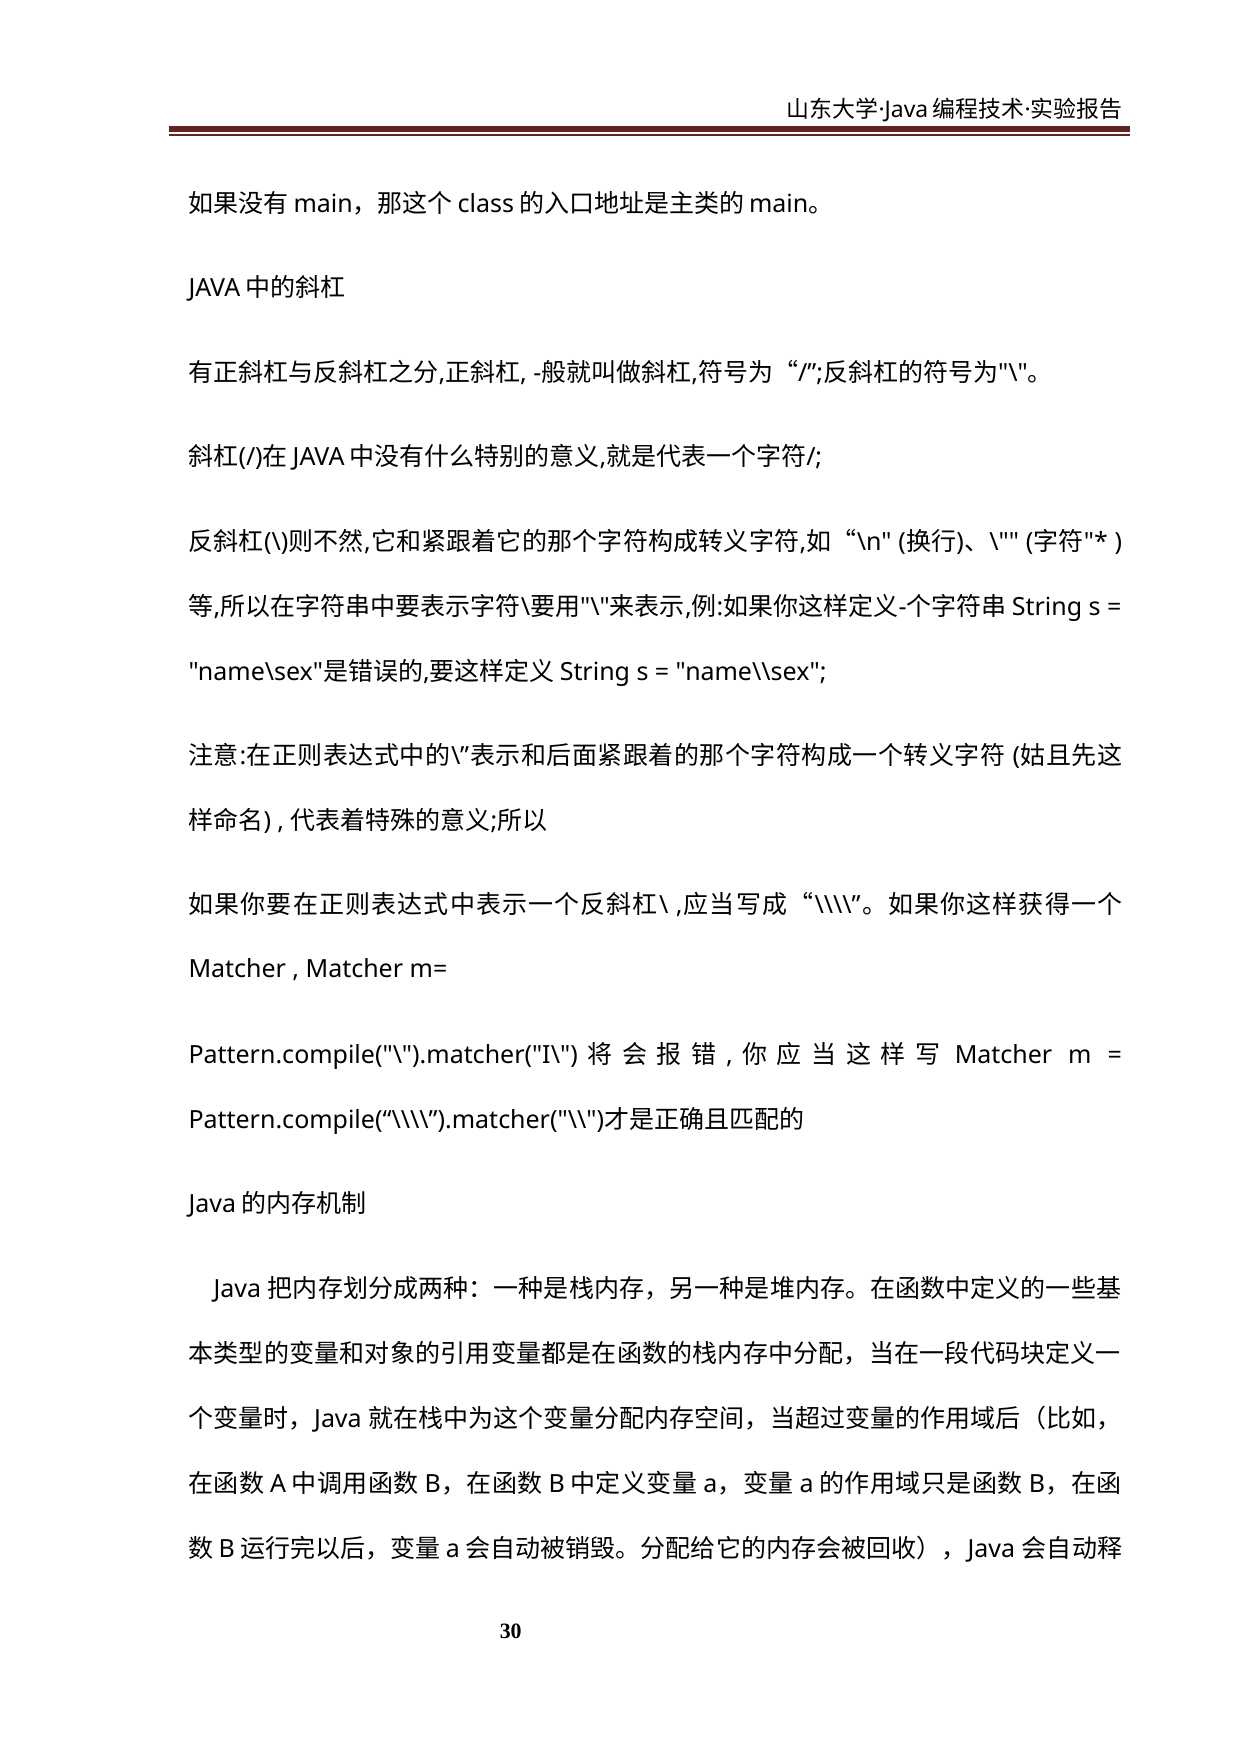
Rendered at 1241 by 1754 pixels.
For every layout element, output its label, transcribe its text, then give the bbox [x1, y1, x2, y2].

text 如果你要在正则表达式中表示一个反斜杠\ ,应当写成“\\\\”。如果你这样获得一个Matcher , Matcher m= [188, 871, 1122, 1001]
text Pattern.compile("\").matcher("I\")将会报错,你应当这样写Matcher m = Pattern.compile(“\\\\”).matcher("\\")才是正确且匹配的 [188, 1020, 1122, 1150]
text 反斜杠(\)则不然,它和紧跟着它的那个字符构成转义字符,如“\n" (换行)、\"" (字符"* )等,所以在字符串中要表示字符\要用"\"来表示,例:如果你这样定义-个字符串String s = "name\sex"是错误的,要这样定义String s = "name\\sex"; [188, 507, 1122, 702]
text 有正斜杠与反斜杠之分,正斜杠, -般就叫做斜杠,符号为“/”;反斜杠的符号为"\"。 [188, 338, 1122, 403]
text 如果没有main，那这个class的入口地址是主类的main。 [188, 169, 1122, 234]
text Java的内存机制 [188, 1169, 1122, 1234]
text JAVA中的斜杠 [188, 253, 1122, 318]
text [188, 1254, 1122, 1579]
text 斜杠(/)在JAVA中没有什么特别的意义,就是代表一个字符/; [188, 422, 1122, 487]
text 注意:在正则表达式中的\”表示和后面紧跟着的那个字符构成一个转义字符 (姑且先这样命名) , 代表着特殊的意义;所以 [188, 721, 1122, 851]
